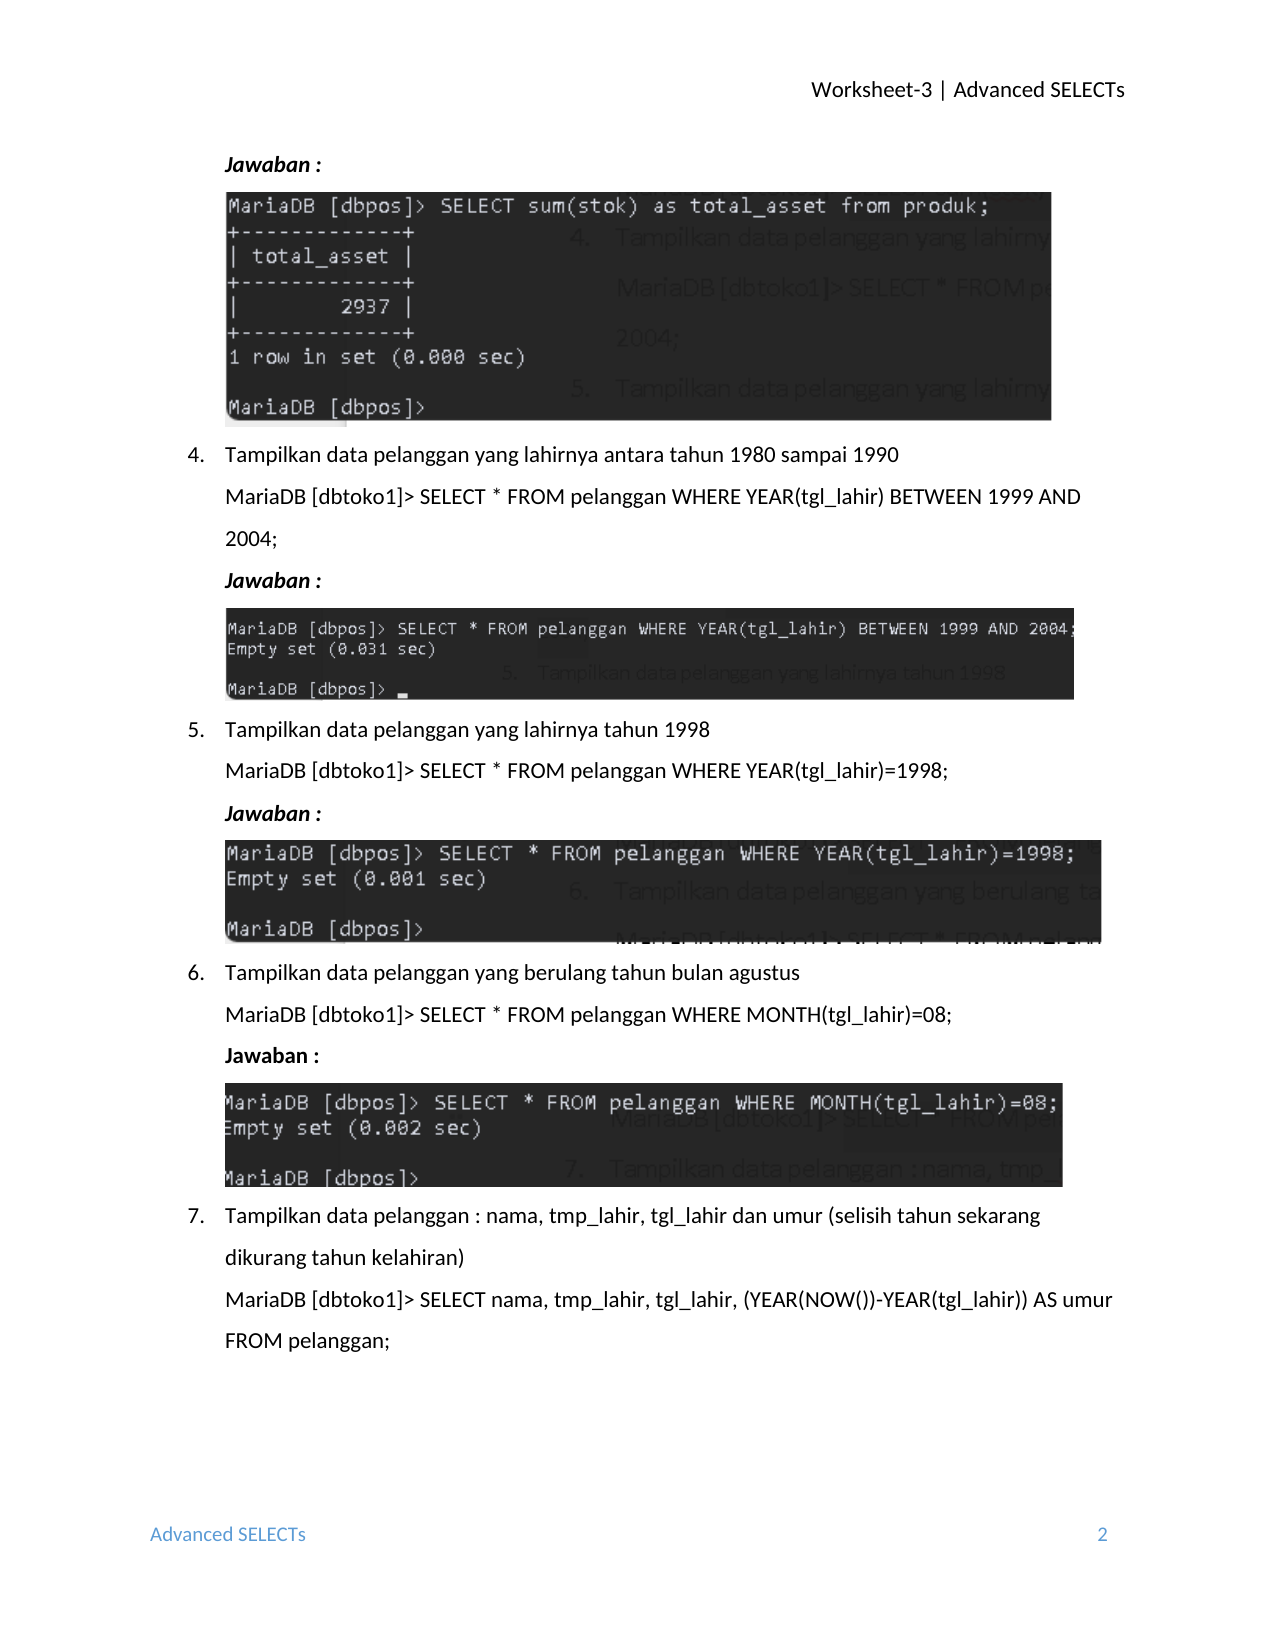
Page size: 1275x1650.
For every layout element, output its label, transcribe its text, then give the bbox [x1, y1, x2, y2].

list Tampilkan data pelanggan : nama, tmp_lahir, tgl_lahir dan umur (selisih tahun sekarang dikurang tahun kelahiran) [187, 1201, 1125, 1271]
text MariaDB [dbtoko1]> SELECT * FROM pelanggan WHERE MONTH(tgl_lahir)=08; [225, 1000, 1125, 1028]
picture [225, 192, 1052, 427]
picture [225, 840, 1102, 944]
list Tampilkan data pelanggan yang berulang tahun bulan agustus [187, 958, 1125, 986]
list Tampilkan data pelanggan yang lahirnya antara tahun 1980 sampai 1990 [187, 440, 1125, 468]
list Tampilkan data pelanggan yang lahirnya tahun 1998 [187, 715, 1125, 743]
picture [225, 1083, 1063, 1187]
picture [225, 608, 1074, 701]
text MariaDB [dbtoko1]> SELECT * FROM pelanggan WHERE YEAR(tgl_lahir)=1998; [225, 757, 1125, 785]
text Jawaban : [225, 150, 1125, 178]
text Jawaban : [225, 799, 1125, 827]
text MariaDB [dbtoko1]> SELECT * FROM pelanggan WHERE YEAR(tgl_lahir) BETWEEN 1999 AND 2004; [225, 482, 1125, 552]
text Jawaban : [225, 566, 1125, 594]
text MariaDB [dbtoko1]> SELECT nama, tmp_lahir, tgl_lahir, (YEAR(NOW())-YEAR(tgl_lahir)) AS umur FROM pelanggan; [225, 1285, 1125, 1355]
text Jawaban : [225, 1042, 1125, 1070]
